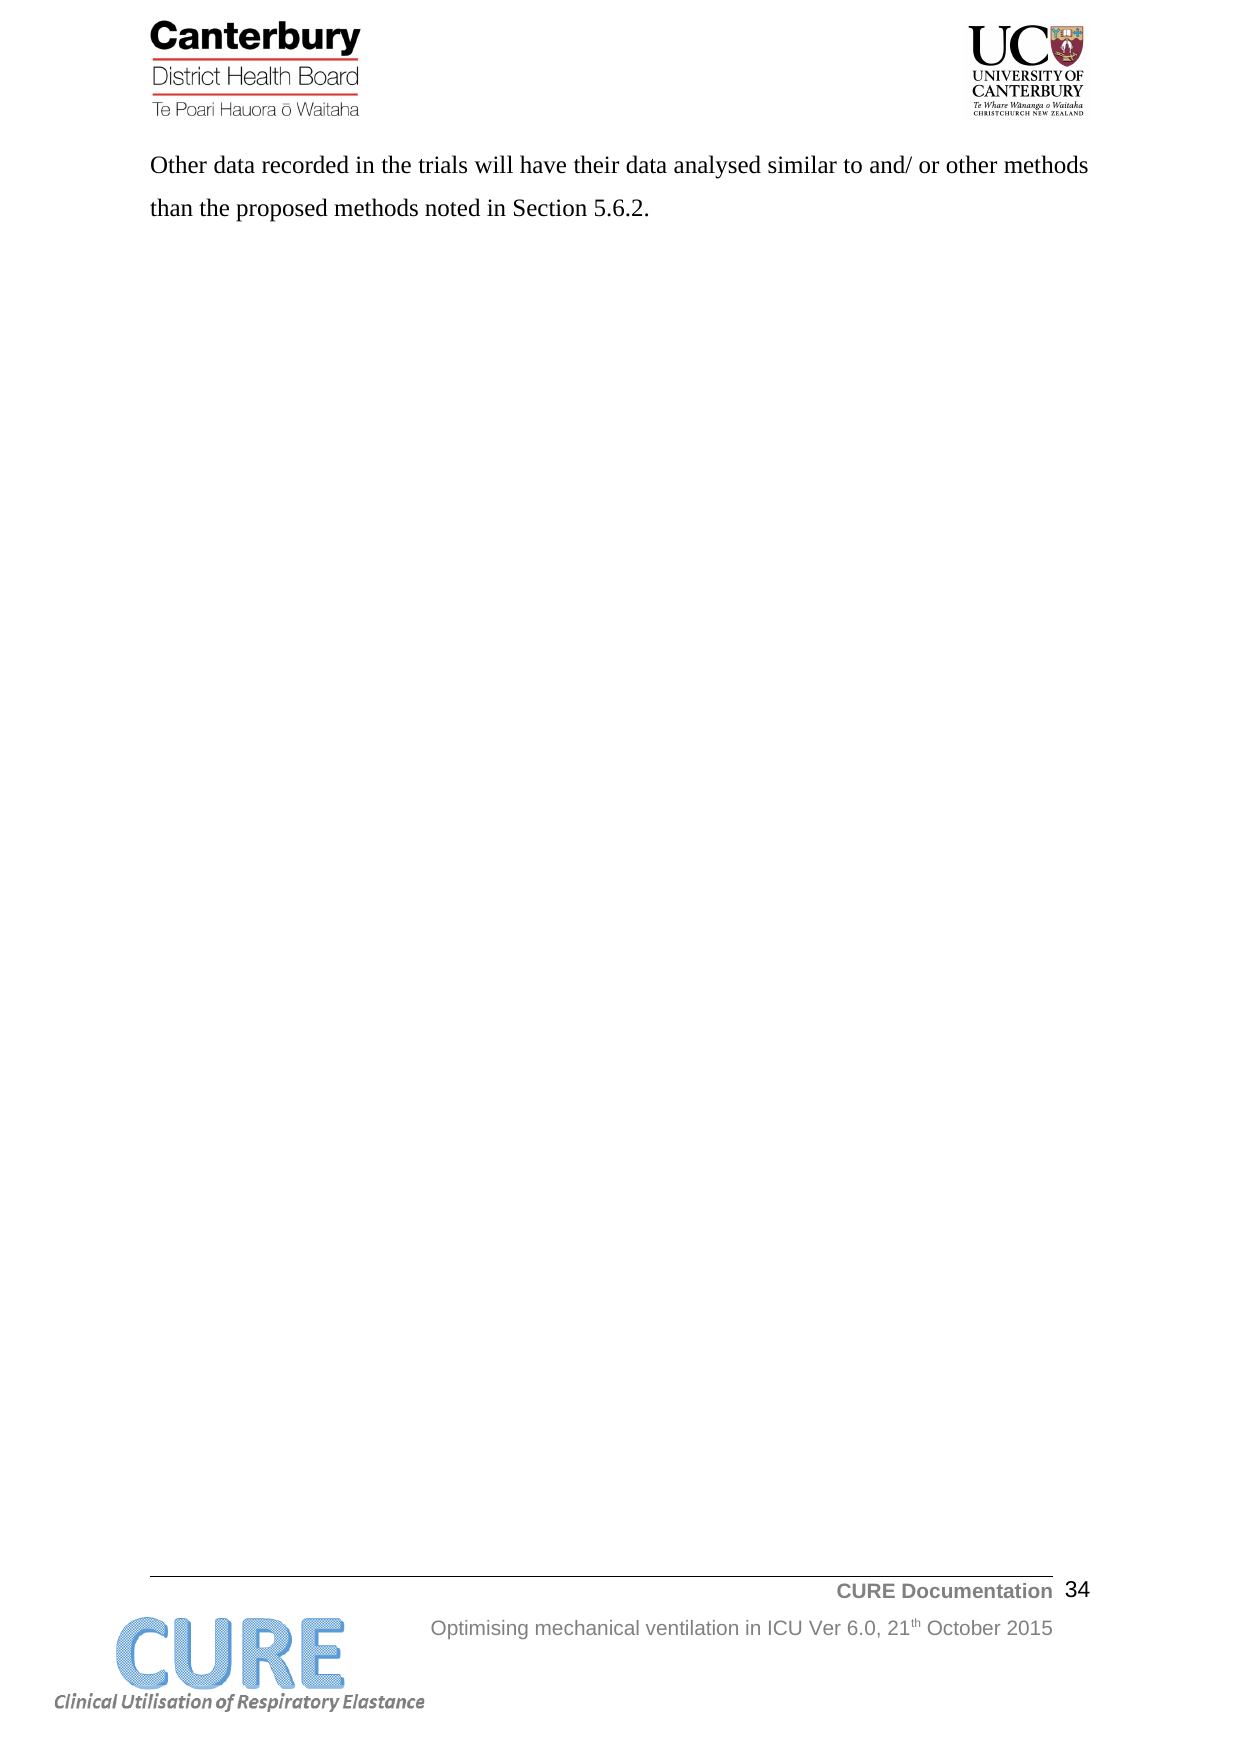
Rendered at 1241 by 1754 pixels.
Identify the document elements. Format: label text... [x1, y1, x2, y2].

picture [962, 20, 1090, 122]
picture [150, 20, 361, 116]
text Other data recorded in the trials will have their data analysed similar to and/ or other methods than the proposed methods noted in Section 5.6.2. [150, 150, 1090, 222]
picture [54, 1617, 425, 1712]
